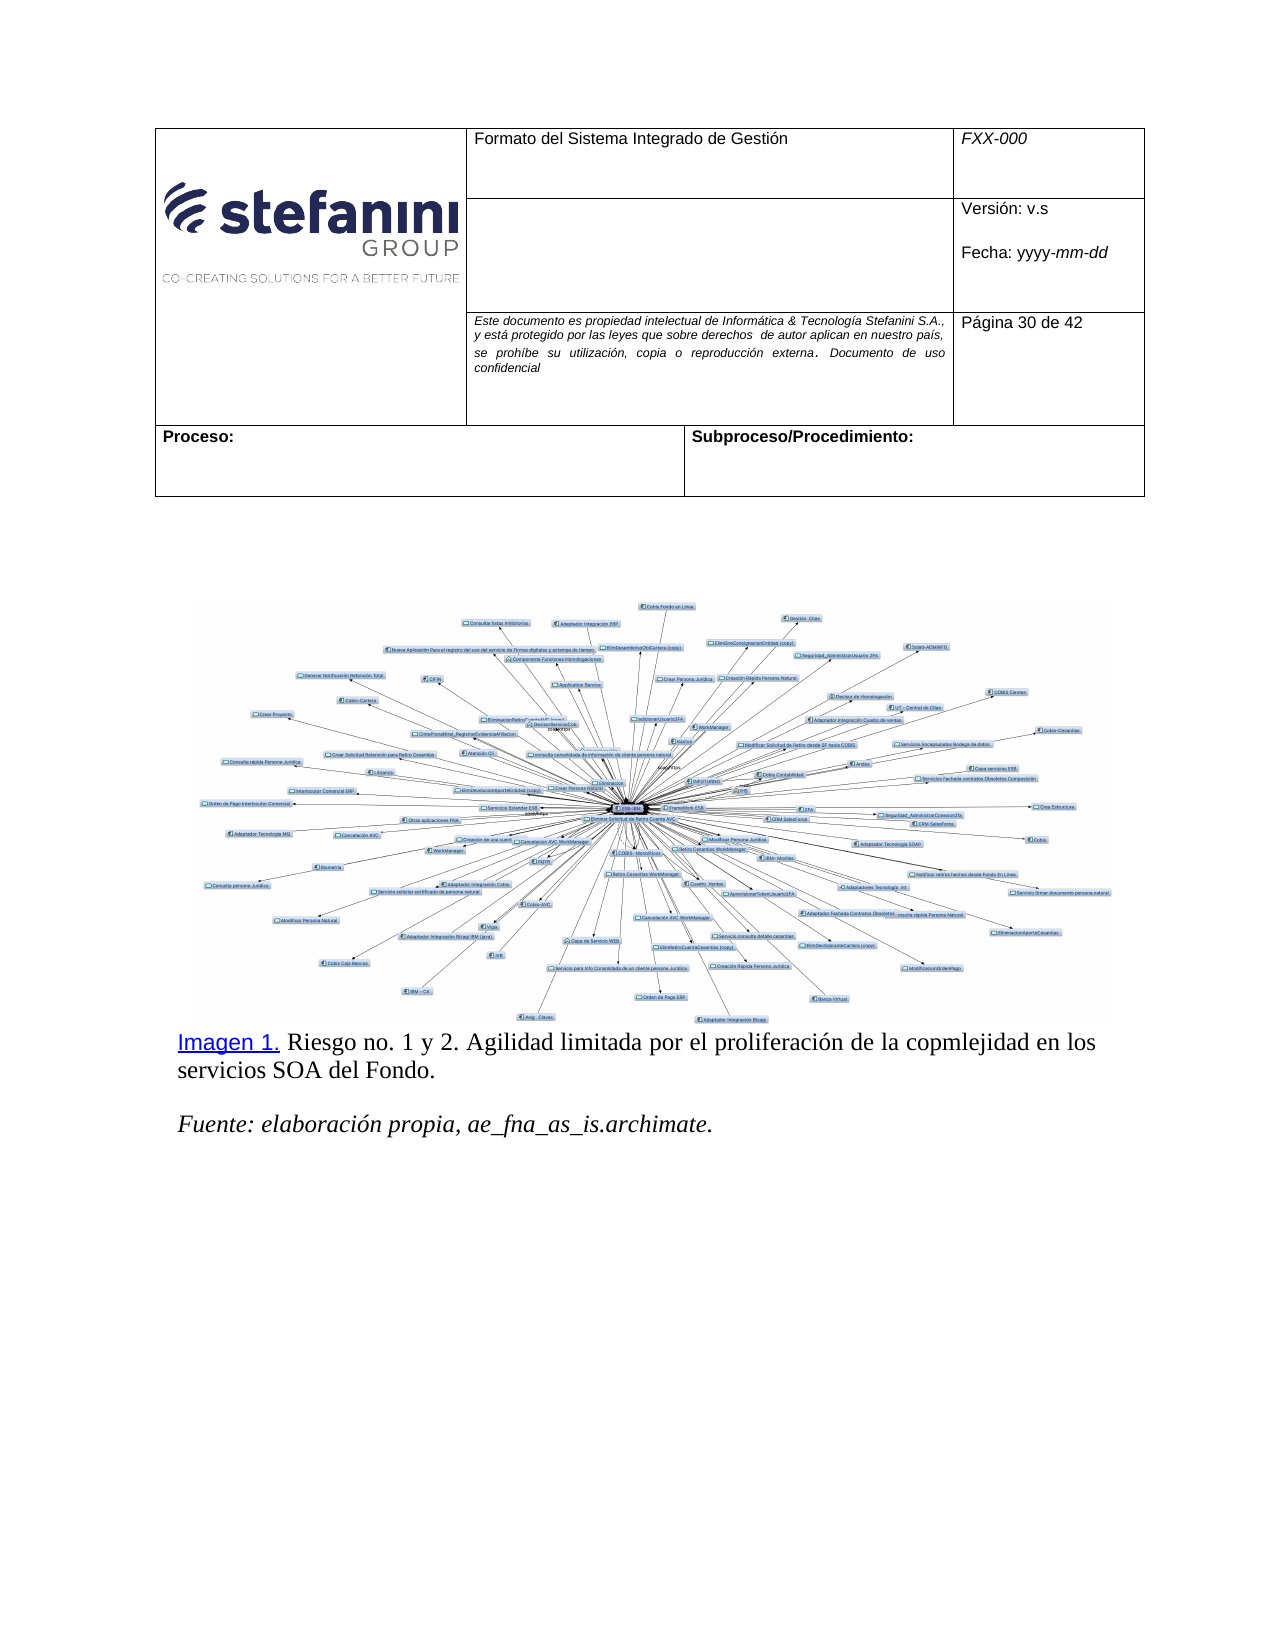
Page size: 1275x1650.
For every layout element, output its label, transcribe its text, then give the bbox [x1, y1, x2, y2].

picture [162, 182, 460, 286]
text Fuente: elaboración propia, ae_fna_as_is.archimate. [177, 1109, 1098, 1138]
picture [196, 599, 1115, 1027]
